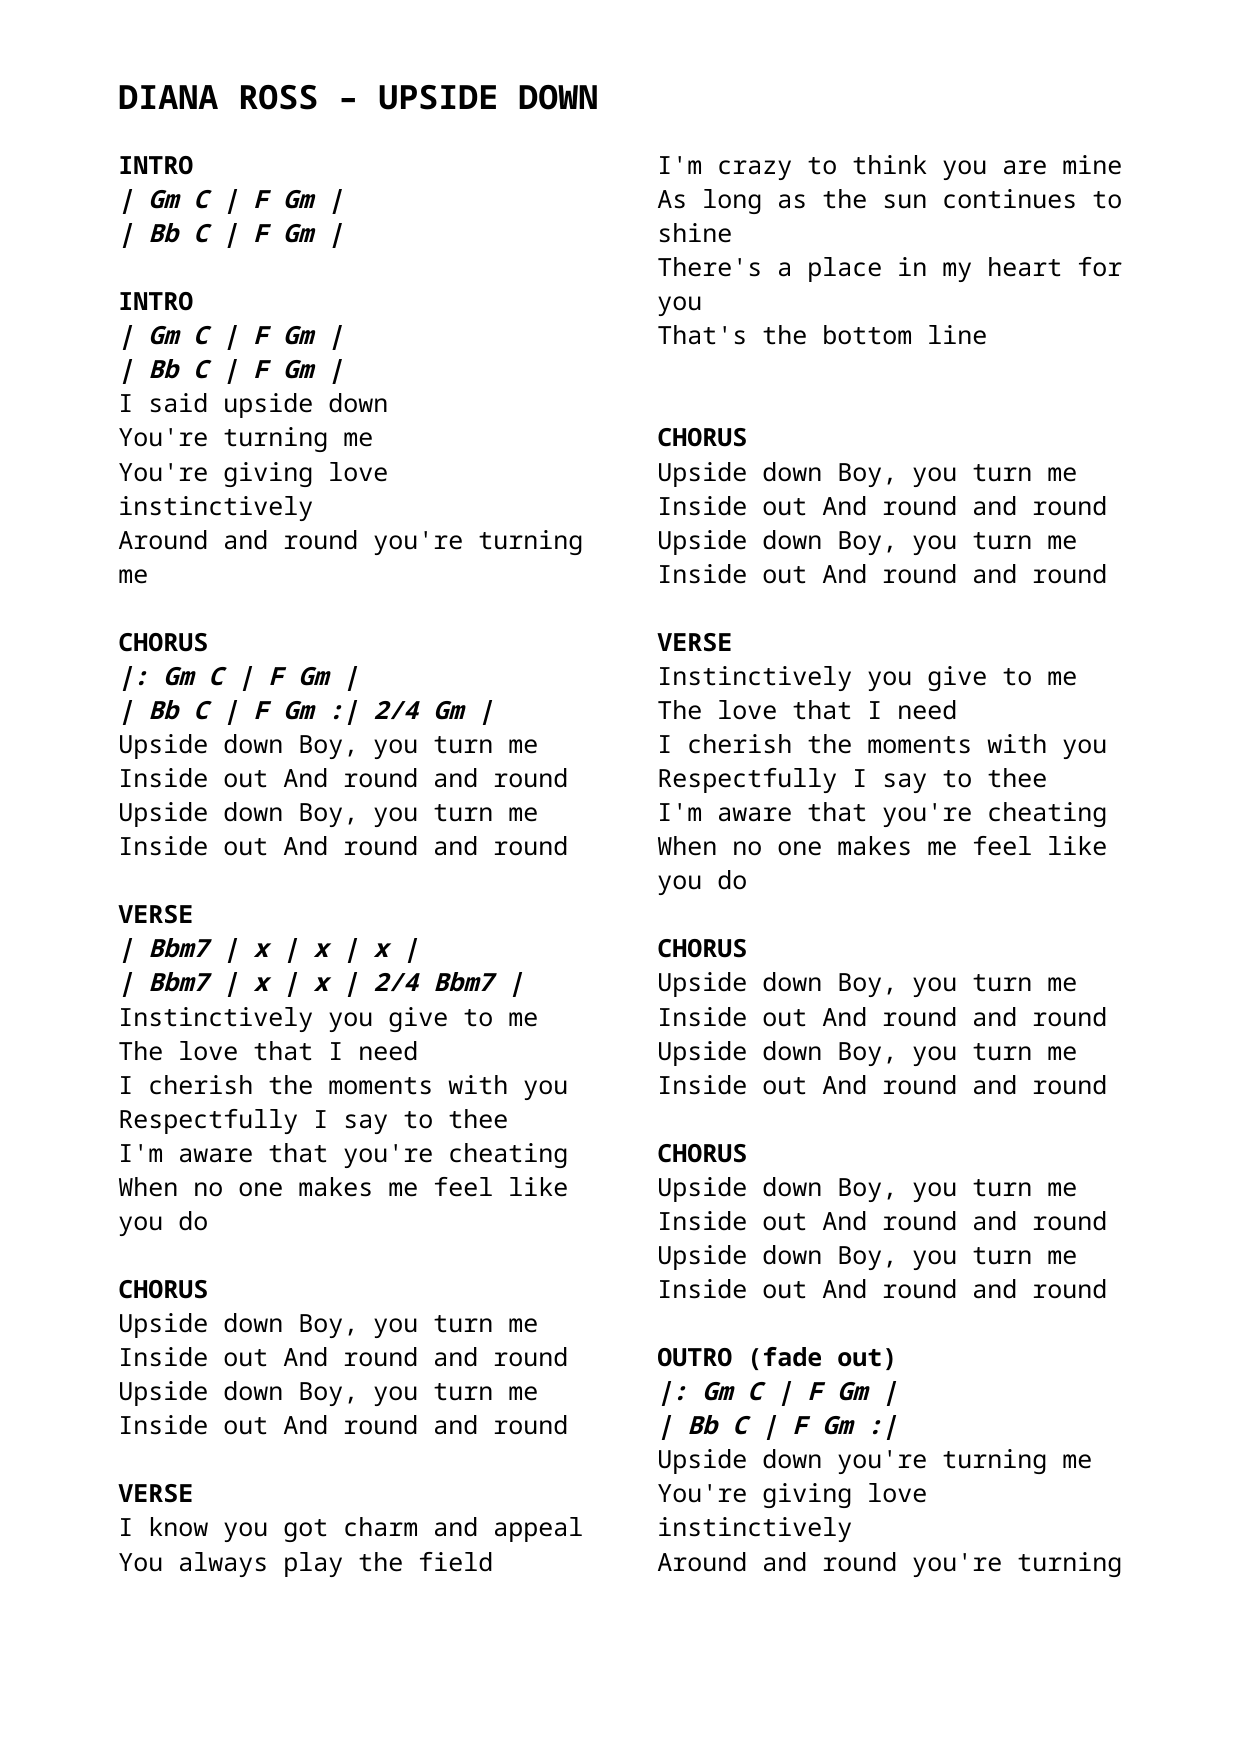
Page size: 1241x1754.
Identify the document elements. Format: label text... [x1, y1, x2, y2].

text INTRO [118, 148, 583, 182]
text Upside down Boy, you turn me Inside out And round and round Upside down Boy, you turn me Inside out And round and round [657, 965, 1122, 1101]
text | Gm C | F Gm | [118, 318, 583, 352]
text VERSE [118, 1476, 583, 1510]
text I said upside down You're turning me You're giving love instinctively Around and round you're turning me [118, 386, 583, 590]
text | Bb C | F Gm | [118, 352, 583, 386]
text Instinctively you give to me The love that I need I cherish the moments with you Respectfully I say to thee I'm aware that you're cheating When no one makes me feel like you do [118, 999, 583, 1238]
text INTRO [118, 284, 583, 318]
text | Gm C | F Gm | [118, 182, 583, 216]
text VERSE [118, 897, 583, 931]
text Upside down Boy, you turn me Inside out And round and round Upside down Boy, you turn me Inside out And round and round [657, 1169, 1122, 1306]
text Upside down Boy, you turn me Inside out And round and round Upside down Boy, you turn me Inside out And round and round [118, 727, 583, 863]
text OUTRO (fade out) [657, 1340, 1122, 1374]
text Upside down you're turning me You're giving love instinctively Around and round you're turning me I say to thee respectfully [657, 1442, 1122, 1578]
text Upside down Boy, you turn me Inside out And round and round Upside down Boy, you turn me Inside out And round and round [118, 1306, 583, 1442]
text | Bb C | F Gm :| 2/4 Gm | [118, 693, 583, 727]
text Instinctively you give to me The love that I need I cherish the moments with you Respectfully I say to thee I'm aware that you're cheating When no one makes me feel like you do [657, 658, 1122, 897]
text I know you got charm and appeal You always play the field I'm crazy to think you are mine As long as the sun continues to shine There's a place in my heart for you That's the bottom line [118, 1510, 583, 1578]
text | Bb C | F Gm :| [657, 1408, 1122, 1442]
text Upside down Boy, you turn me Inside out And round and round Upside down Boy, you turn me Inside out And round and round [657, 454, 1122, 590]
text |: Gm C | F Gm | [657, 1374, 1122, 1408]
text | Bbm7 | x | x | x | [118, 931, 583, 965]
text |: Gm C | F Gm | [118, 658, 583, 693]
text CHORUS [118, 624, 583, 658]
text CHORUS [657, 931, 1122, 965]
text CHORUS [657, 1135, 1122, 1169]
text | Bb C | F Gm | [118, 216, 583, 250]
text CHORUS [118, 1272, 583, 1306]
text | Bbm7 | x | x | 2/4 Bbm7 | [118, 965, 583, 999]
text VERSE [657, 624, 1122, 658]
text I know you got charm and appeal You always play the field I'm crazy to think you are mine As long as the sun continues to shine There's a place in my heart for you That's the bottom line [657, 148, 1122, 352]
text CHORUS [657, 420, 1122, 454]
